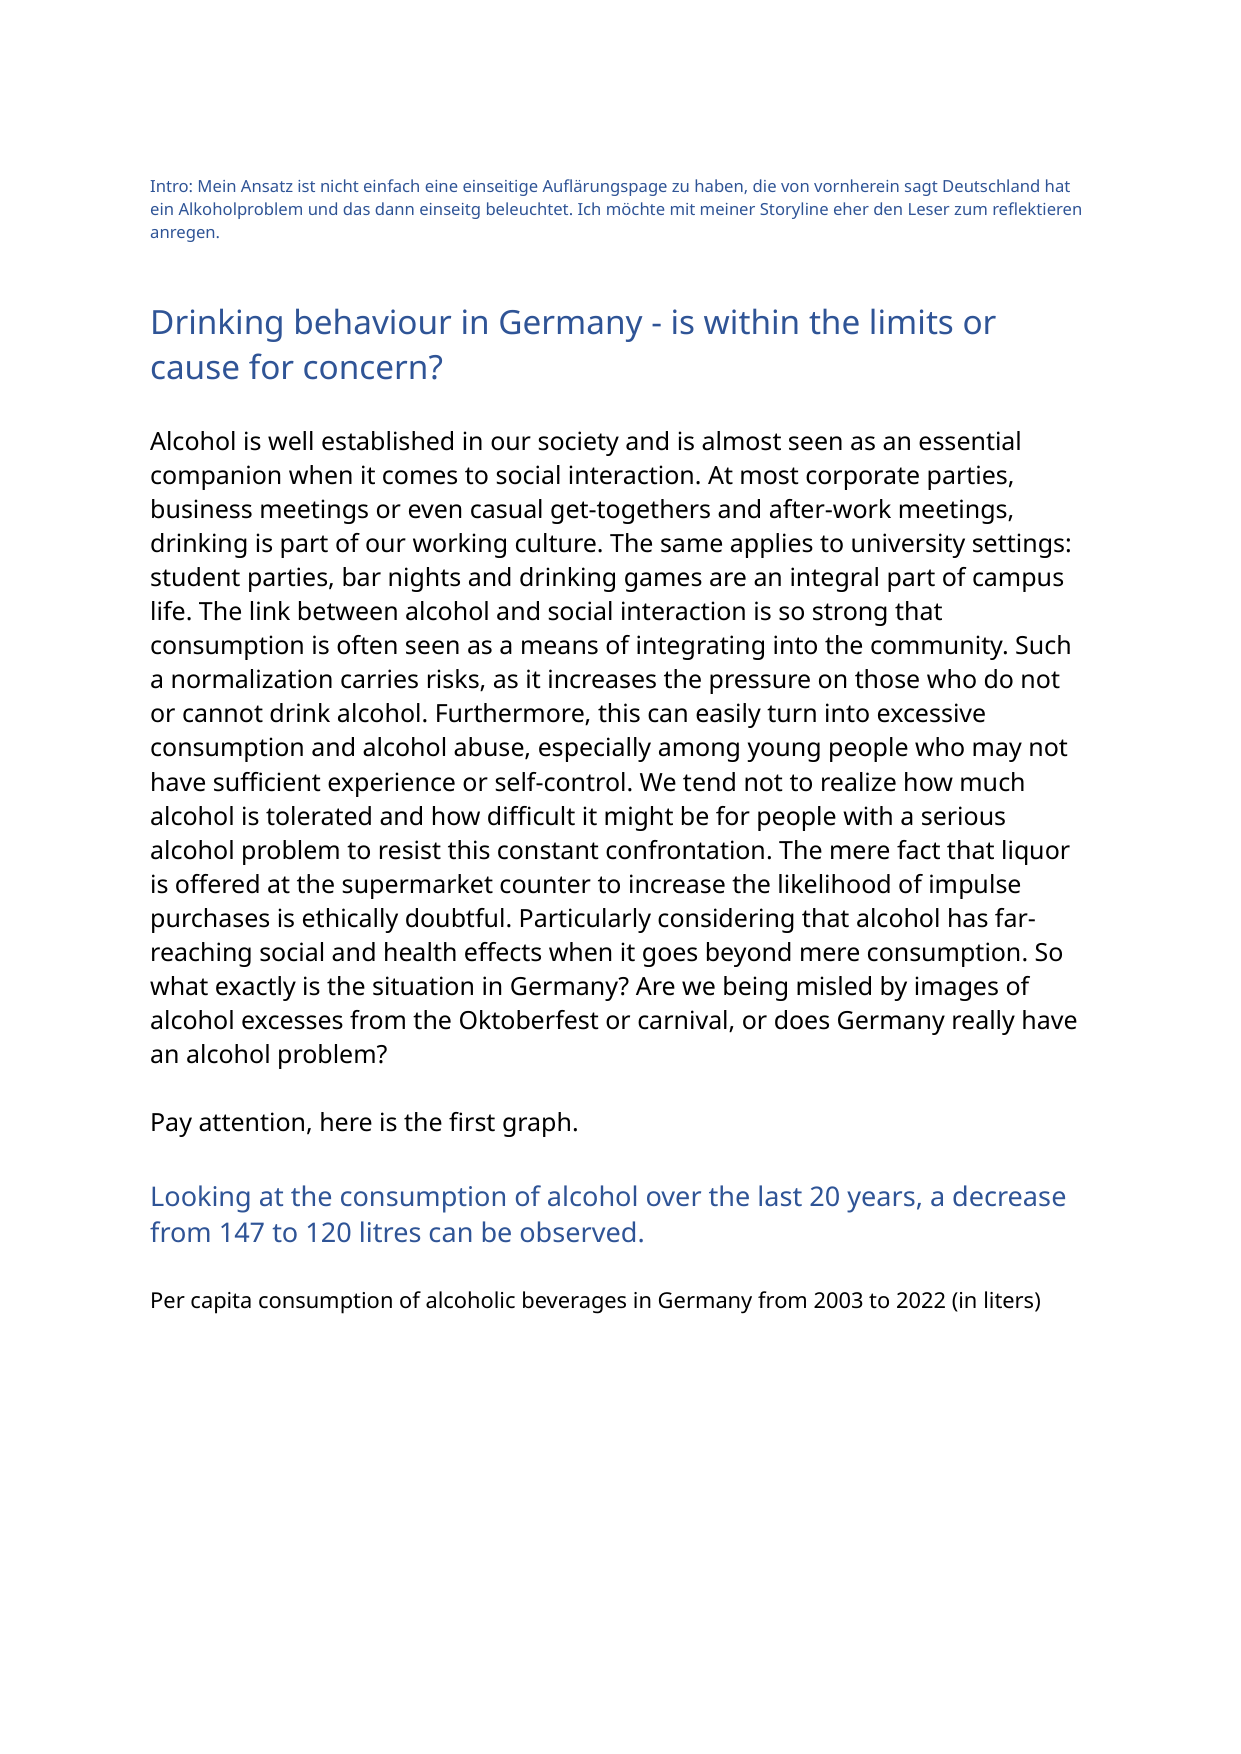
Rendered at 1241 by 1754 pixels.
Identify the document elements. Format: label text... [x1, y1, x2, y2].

text Alcohol is well established in our society and is almost seen as an essential companion when it comes to social interaction. At most corporate parties, business meetings or even casual get-togethers and after-work meetings, drinking is part of our working culture. The same applies to university settings: student parties, bar nights and drinking games are an integral part of campus life. The link between alcohol and social interaction is so strong that consumption is often seen as a means of integrating into the community. Such a normalization carries risks, as it increases the pressure on those who do not or cannot drink alcohol. Furthermore, this can easily turn into excessive consumption and alcohol abuse, especially among young people who may not have sufficient experience or self-control. We tend not to realize how much alcohol is tolerated and how difficult it might be for people with a serious alcohol problem to resist this constant confrontation. The mere fact that liquor is offered at the supermarket counter to increase the likelihood of impulse purchases is ethically doubtful. Particularly considering that alcohol has far-reaching social and health effects when it goes beyond mere consumption. So what exactly is the situation in Germany? Are we being misled by images of alcohol excesses from the Oktoberfest or carnival, or does Germany really have an alcohol problem? [150, 423, 1090, 1071]
text Pay attention, here is the first graph. [150, 1105, 1090, 1139]
subtitle Looking at the consumption of alcohol over the last 20 years, a decrease from 147 to 120 litres can be observed. [150, 1177, 1090, 1251]
subtitle Intro: Mein Ansatz ist nicht einfach eine einseitige Auflärungspage zu haben, die von vornherein sagt Deutschland hat ein Alkoholproblem und das dann einseitg beleuchtet. Ich möchte mit meiner Storyline eher den Leser zum reflektieren anregen. [150, 175, 1090, 243]
text Per capita consumption of alcoholic beverages in Germany from 2003 to 2022 (in liters) [150, 1285, 1090, 1315]
subtitle Drinking behaviour in Germany - is within the limits or cause for concern? [150, 299, 1090, 389]
